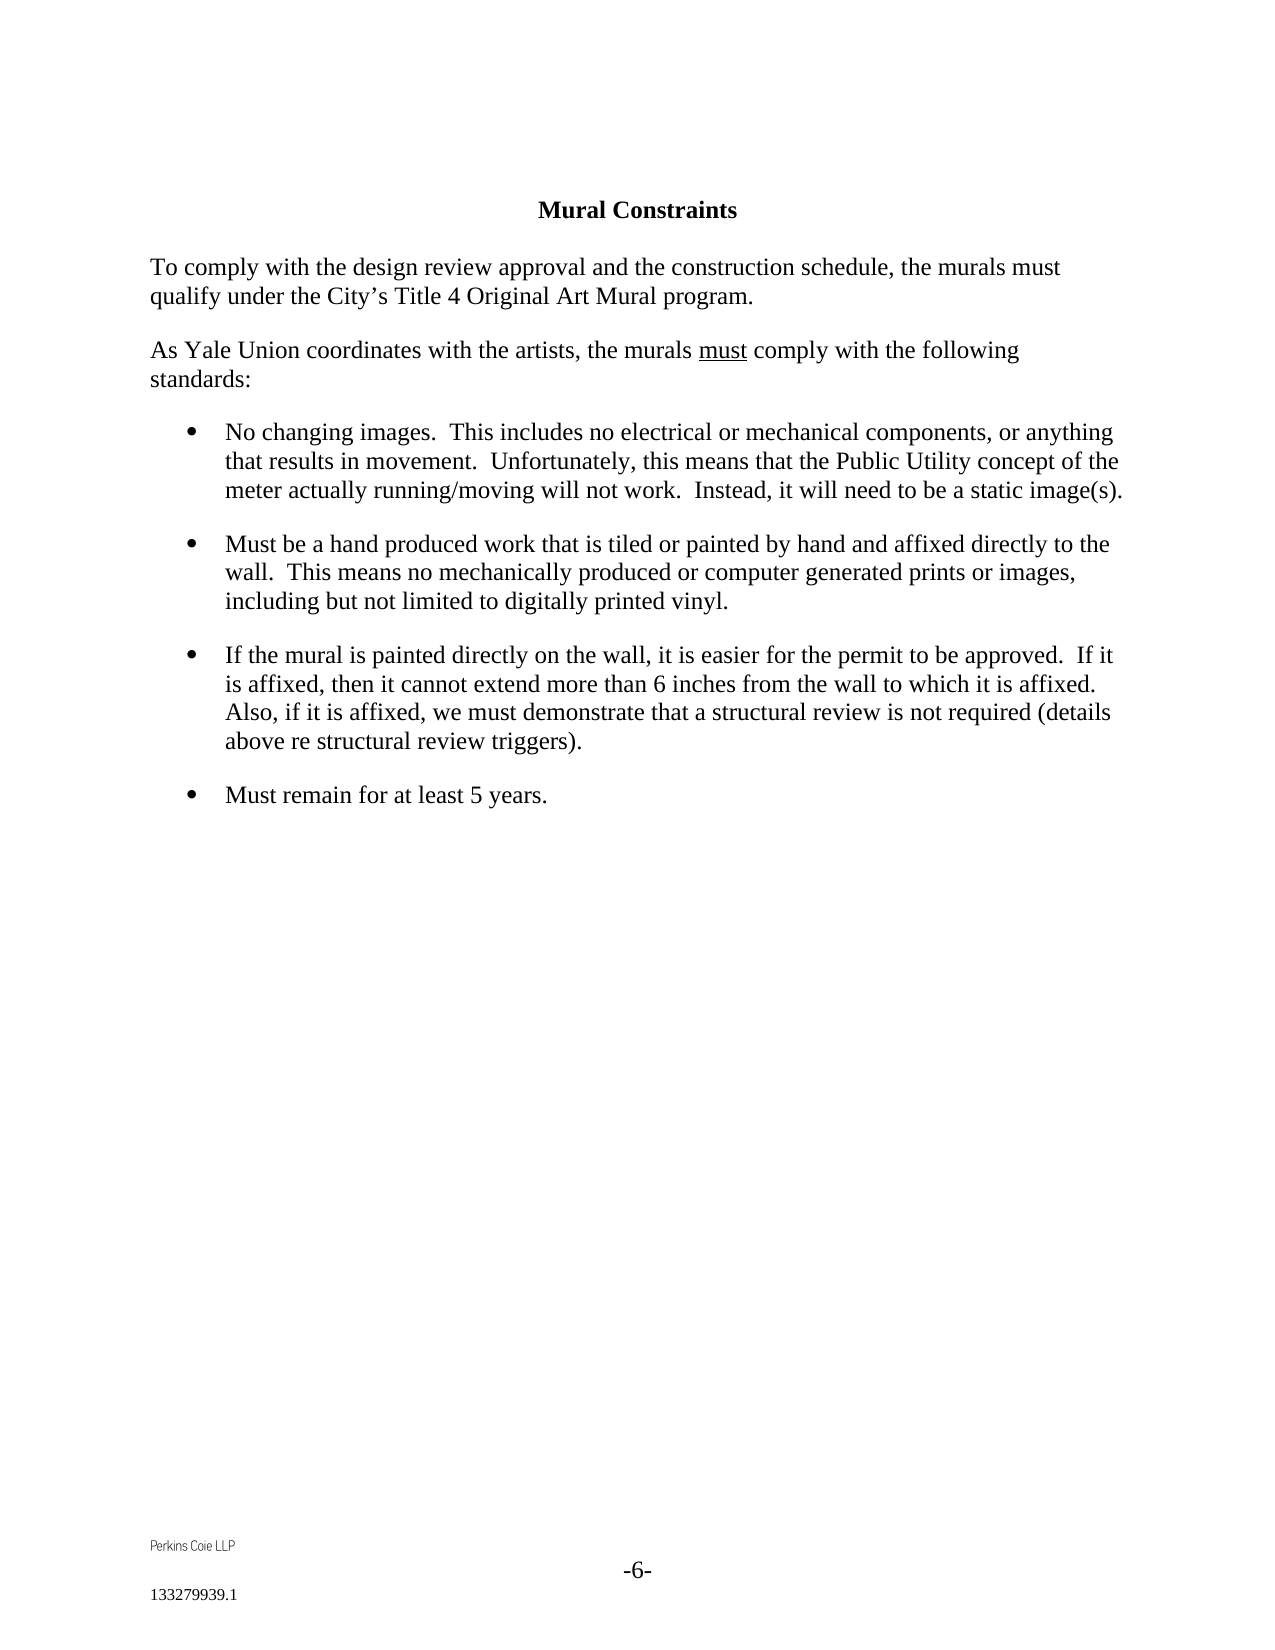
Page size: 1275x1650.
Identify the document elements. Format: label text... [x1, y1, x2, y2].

list No changing images. This includes no electrical or mechanical components, or anything that results in movement. Unfortunately, this means that the Public Utility concept of the meter actually running/moving will not work. Instead, it will need to be a static image(s). [187, 417, 1125, 504]
text To comply with the design review approval and the construction schedule, the murals must qualify under the City’s Title 4 Original Art Mural program. [150, 252, 1125, 310]
list Must be a hand produced work that is tiled or painted by hand and affixed directly to the wall. This means no mechanically produced or computer generated prints or images, including but not limited to digitally printed vinyl. [187, 529, 1125, 615]
list Must remain for at least 5 years. [187, 780, 1125, 809]
list If the mural is painted directly on the wall, it is easier for the permit to be approved. If it is affixed, then it cannot extend more than 6 inches from the wall to which it is affixed. Also, if it is affixed, we must demonstrate that a structural review is not required (details above re structural review triggers). [187, 640, 1125, 755]
text As Yale Union coordinates with the artists, the murals must comply with the following standards: [150, 335, 1125, 392]
picture [150, 1538, 235, 1554]
text Mural Constraints [150, 195, 1125, 224]
